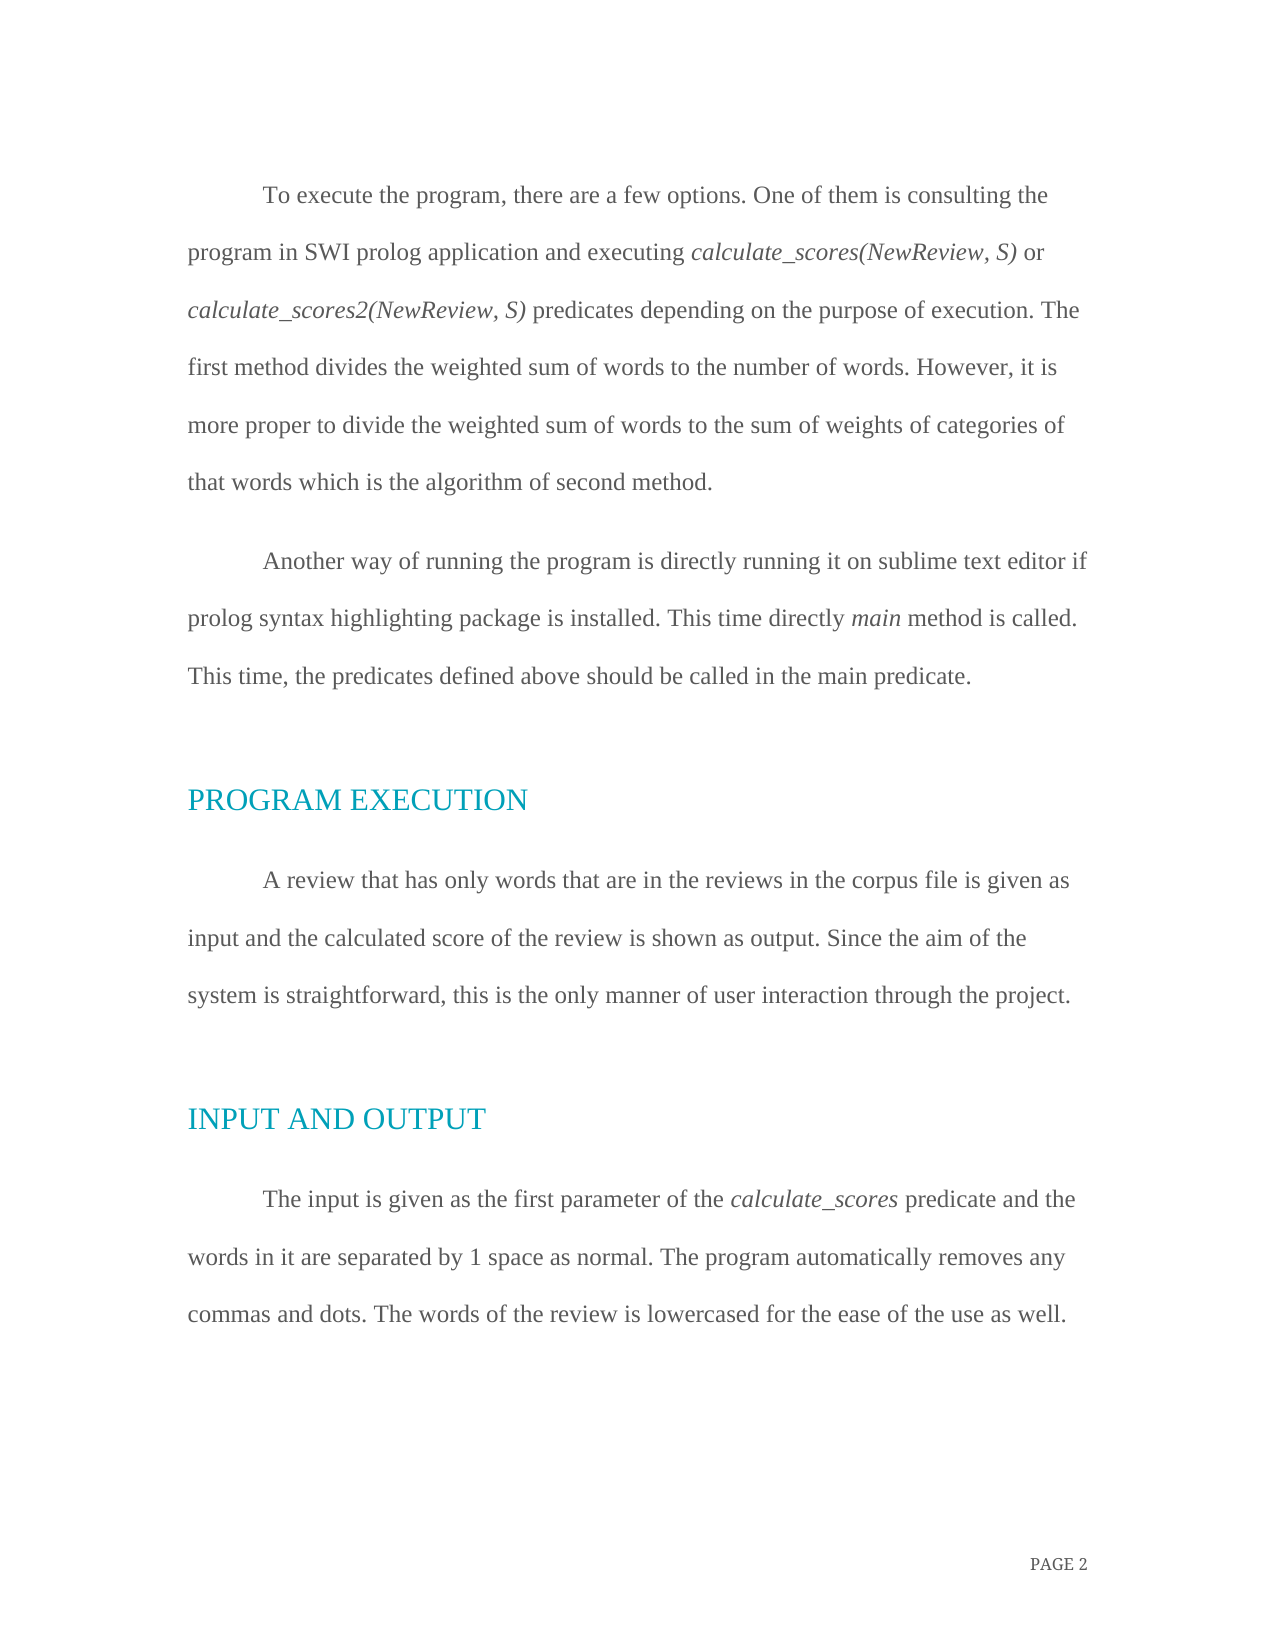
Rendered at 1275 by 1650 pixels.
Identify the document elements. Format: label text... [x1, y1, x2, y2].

text The input is given as the first parameter of the calculate_scores predicate and the words in it are separated by 1 space as normal. The program automatically removes any commas and dots. The words of the review is lowercased for the ease of the use as well. [187, 1184, 1087, 1328]
text To execute the program, there are a few options. One of them is consulting the program in SWI prolog application and executing calculate_scores(NewReview, S) or calculate_scores2(NewReview, S) predicates depending on the purpose of execution. The first method divides the weighted sum of words to the number of words. However, it is more proper to divide the weighted sum of words to the sum of weights of categories of that words which is the algorithm of second method. [187, 180, 1087, 496]
subtitle INPUT AND OUTPUT [187, 1100, 1087, 1136]
text Another way of running the program is directly running it on sublime text editor if prolog syntax highlighting package is installed. This time directly main method is called. This time, the predicates defined above should be called in the main predicate. [187, 546, 1087, 689]
text A review that has only words that are in the reviews in the corpus file is given as input and the calculated score of the review is shown as output. Since the aim of the system is straightforward, this is the only manner of user interaction through the project. [187, 865, 1087, 1009]
subtitle PROGRAM EXECUTION [187, 781, 1087, 817]
